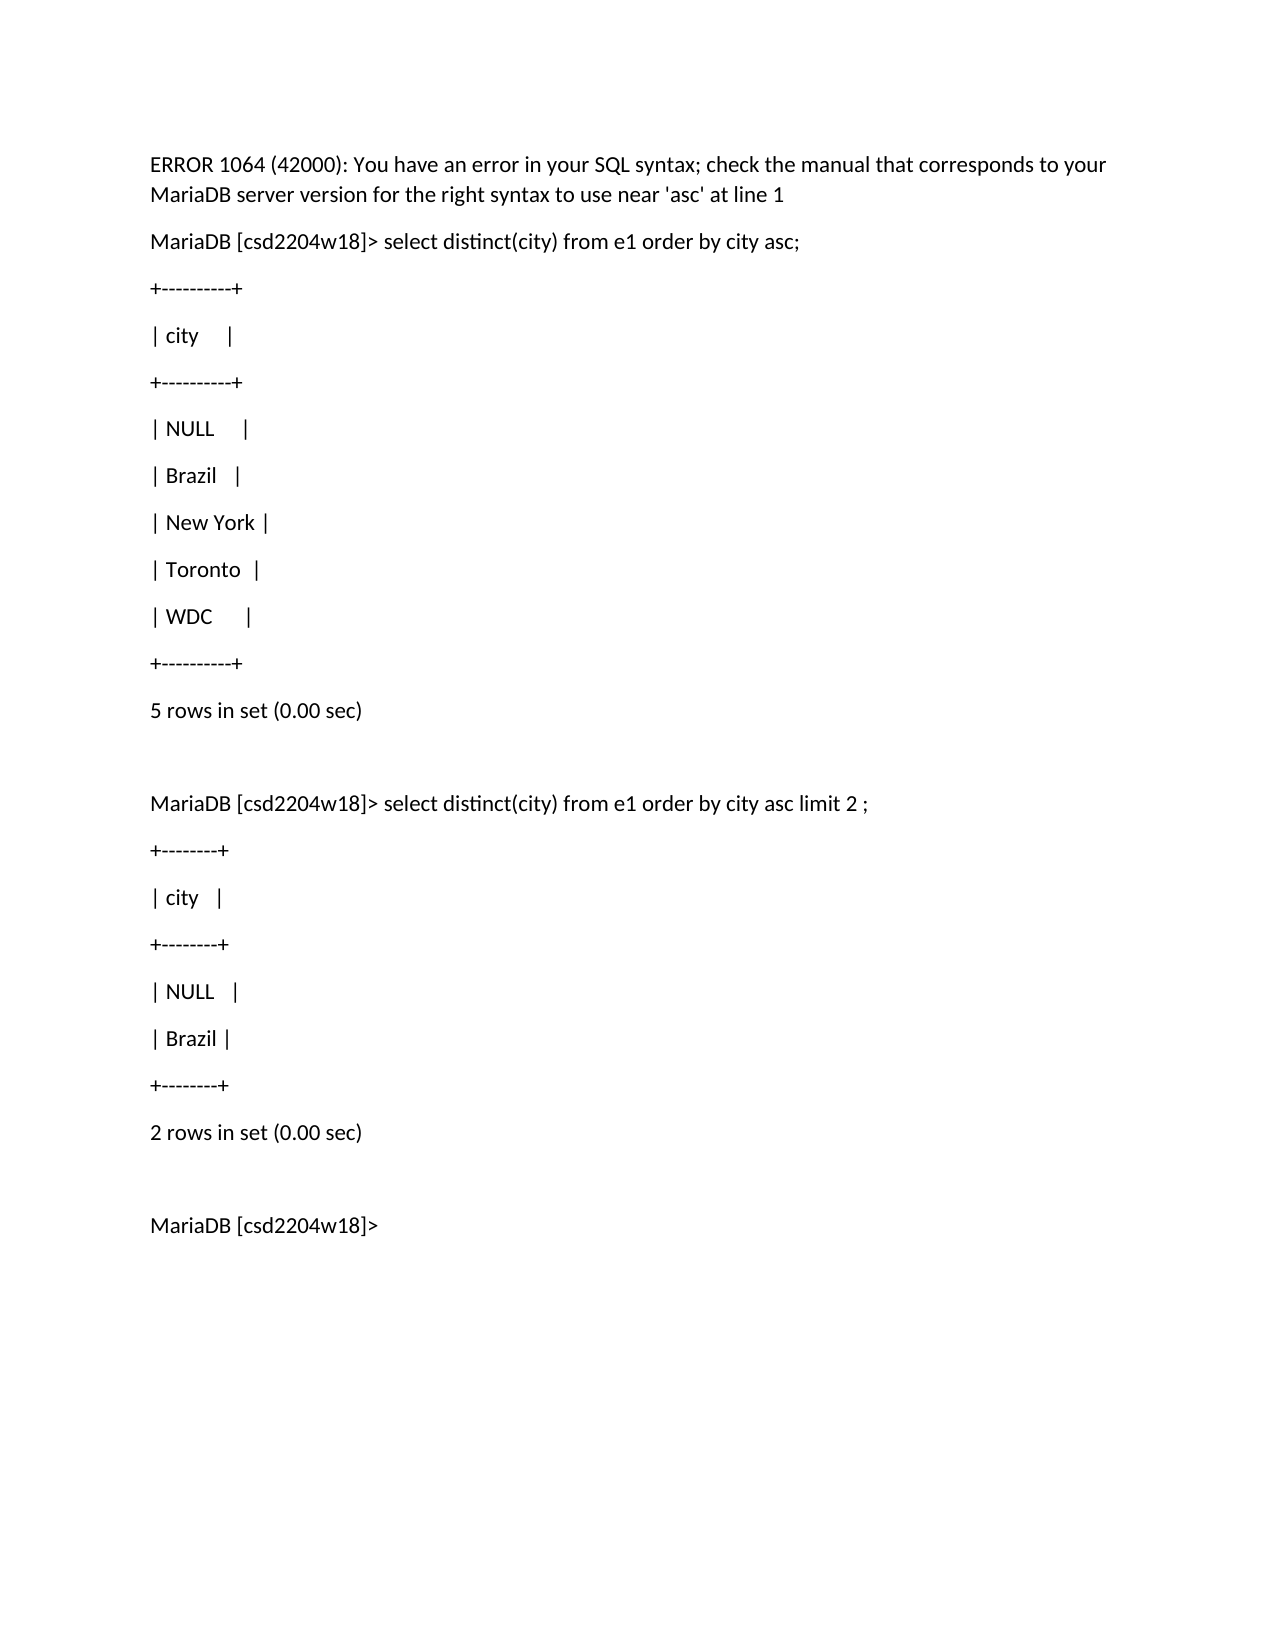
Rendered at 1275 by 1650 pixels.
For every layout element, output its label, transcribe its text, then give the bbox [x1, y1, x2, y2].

text ERROR 1064 (42000): You have an error in your SQL syntax; check the manual that corresponds to your MariaDB server version for the right syntax to use near 'asc' at line 1 [150, 150, 1125, 208]
text | city | [150, 321, 1125, 349]
text | city | [150, 883, 1125, 911]
text +----------+ [150, 368, 1125, 396]
text +----------+ [150, 649, 1125, 677]
text +--------+ [150, 1071, 1125, 1099]
text | NULL | [150, 414, 1125, 443]
text | WDC | [150, 602, 1125, 630]
text | NULL | [150, 977, 1125, 1005]
text +--------+ [150, 930, 1125, 958]
text 5 rows in set (0.00 sec) [150, 696, 1125, 724]
text MariaDB [csd2204w18]> [150, 1211, 1125, 1239]
text MariaDB [csd2204w18]> select distinct(city) from e1 order by city asc; [150, 227, 1125, 255]
text MariaDB [csd2204w18]> select distinct(city) from e1 order by city asc limit 2 ; [150, 789, 1125, 818]
text | New York | [150, 508, 1125, 536]
text 2 rows in set (0.00 sec) [150, 1118, 1125, 1146]
text | Brazil | [150, 1024, 1125, 1052]
text | Toronto | [150, 555, 1125, 583]
text +--------+ [150, 836, 1125, 864]
text | Brazil | [150, 461, 1125, 489]
text +----------+ [150, 274, 1125, 302]
